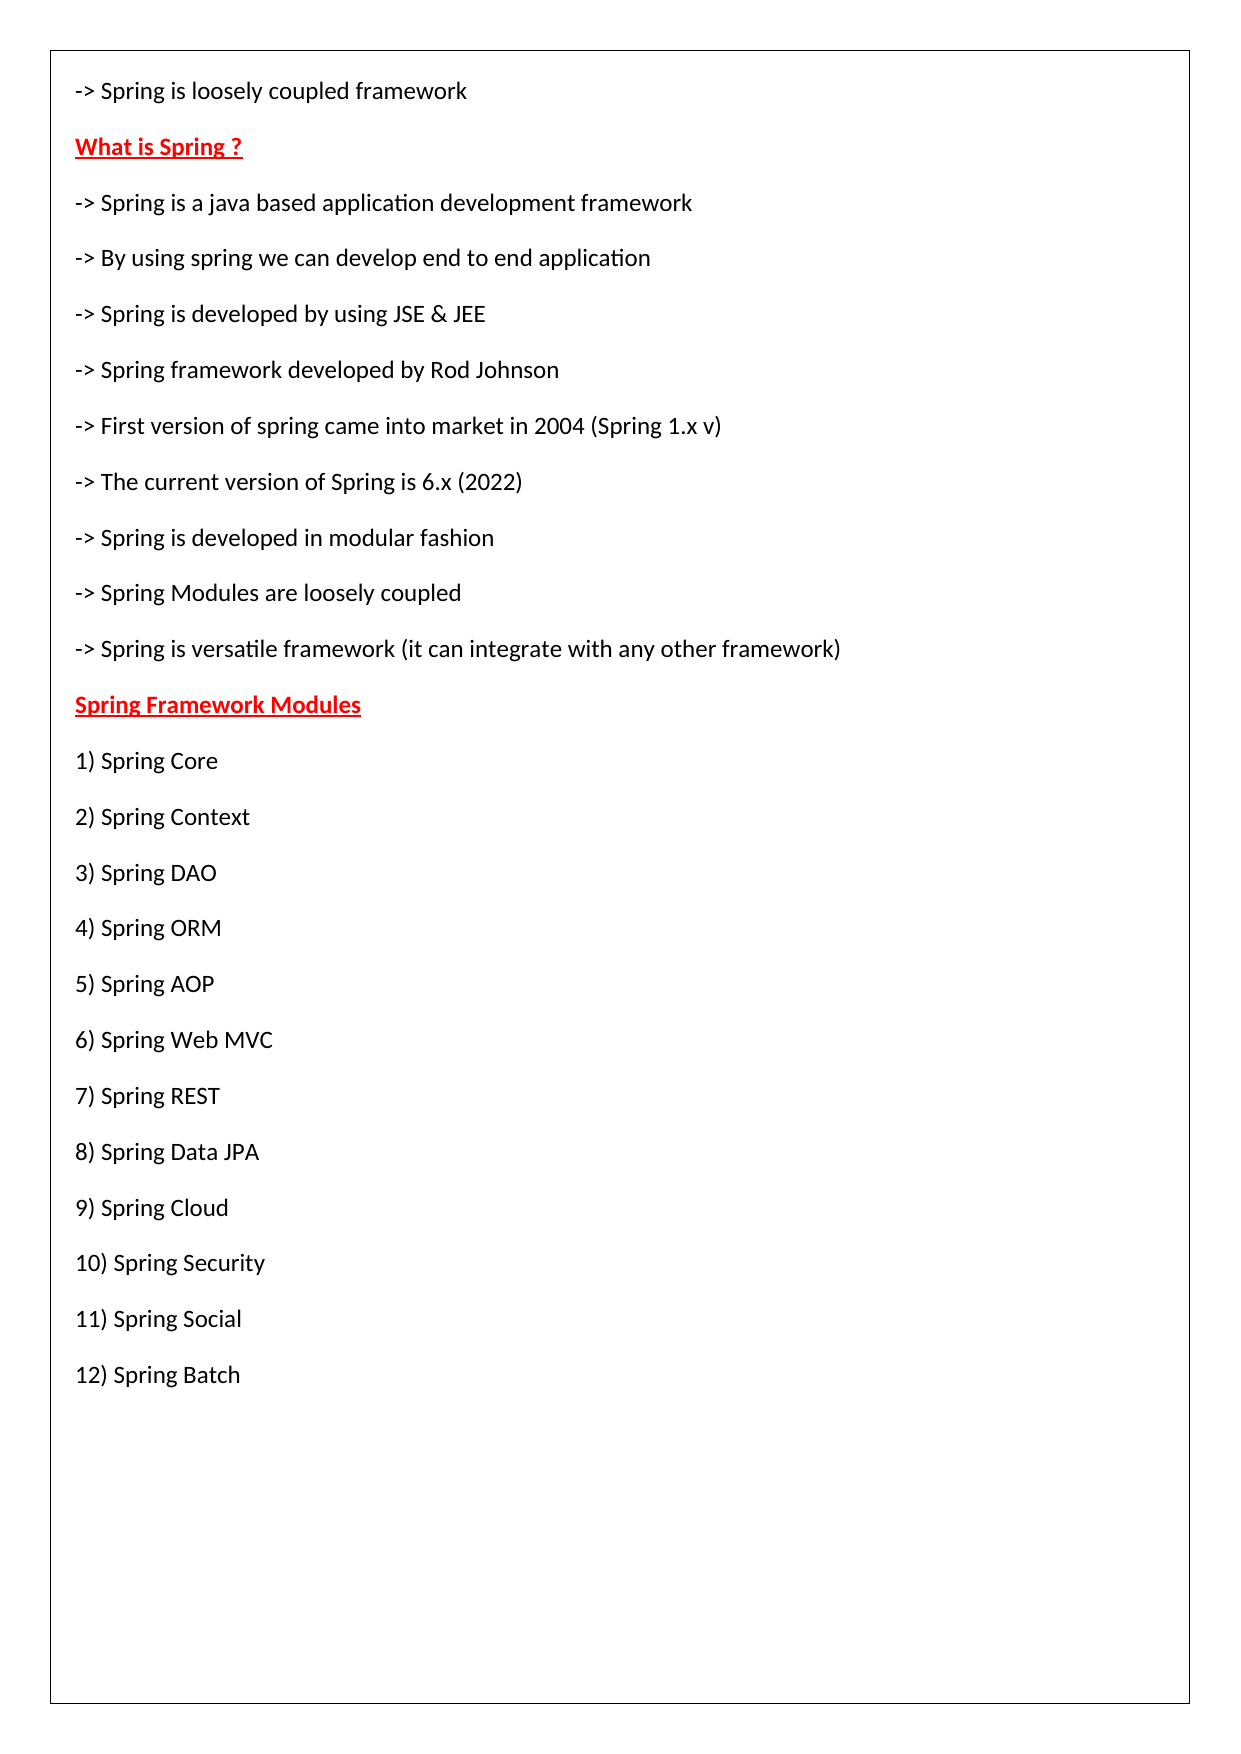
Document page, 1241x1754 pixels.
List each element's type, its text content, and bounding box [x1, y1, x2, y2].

text -> Spring is versatile framework (it can integrate with any other framework) [75, 633, 1165, 664]
text 8) Spring Data JPA [75, 1136, 1165, 1166]
text 6) Spring Web MVC [75, 1024, 1165, 1055]
text 5) Spring AOP [75, 968, 1165, 999]
text 10) Spring Security [75, 1247, 1165, 1278]
text 1) Spring Core [75, 745, 1165, 776]
text 12) Spring Batch [75, 1359, 1165, 1390]
text -> Spring is developed in modular fashion [75, 522, 1165, 552]
text -> Spring is developed by using JSE & JEE [75, 298, 1165, 329]
text 9) Spring Cloud [75, 1192, 1165, 1222]
text Spring Framework Modules [75, 689, 1165, 720]
text 4) Spring ORM [75, 912, 1165, 943]
text -> Spring framework developed by Rod Johnson [75, 354, 1165, 385]
text 7) Spring REST [75, 1080, 1165, 1111]
text -> Spring Modules are loosely coupled [75, 577, 1165, 608]
text -> The current version of Spring is 6.x (2022) [75, 466, 1165, 496]
text -> First version of spring came into market in 2004 (Spring 1.x v) [75, 410, 1165, 441]
text -> By using spring we can develop end to end application [75, 242, 1165, 273]
text -> Spring is a java based application development framework [75, 187, 1165, 217]
text What is Spring ? [75, 131, 1165, 161]
text 3) Spring DAO [75, 857, 1165, 887]
text 2) Spring Context [75, 801, 1165, 831]
text 11) Spring Social [75, 1303, 1165, 1334]
text -> Spring is loosely coupled framework [75, 75, 1165, 106]
